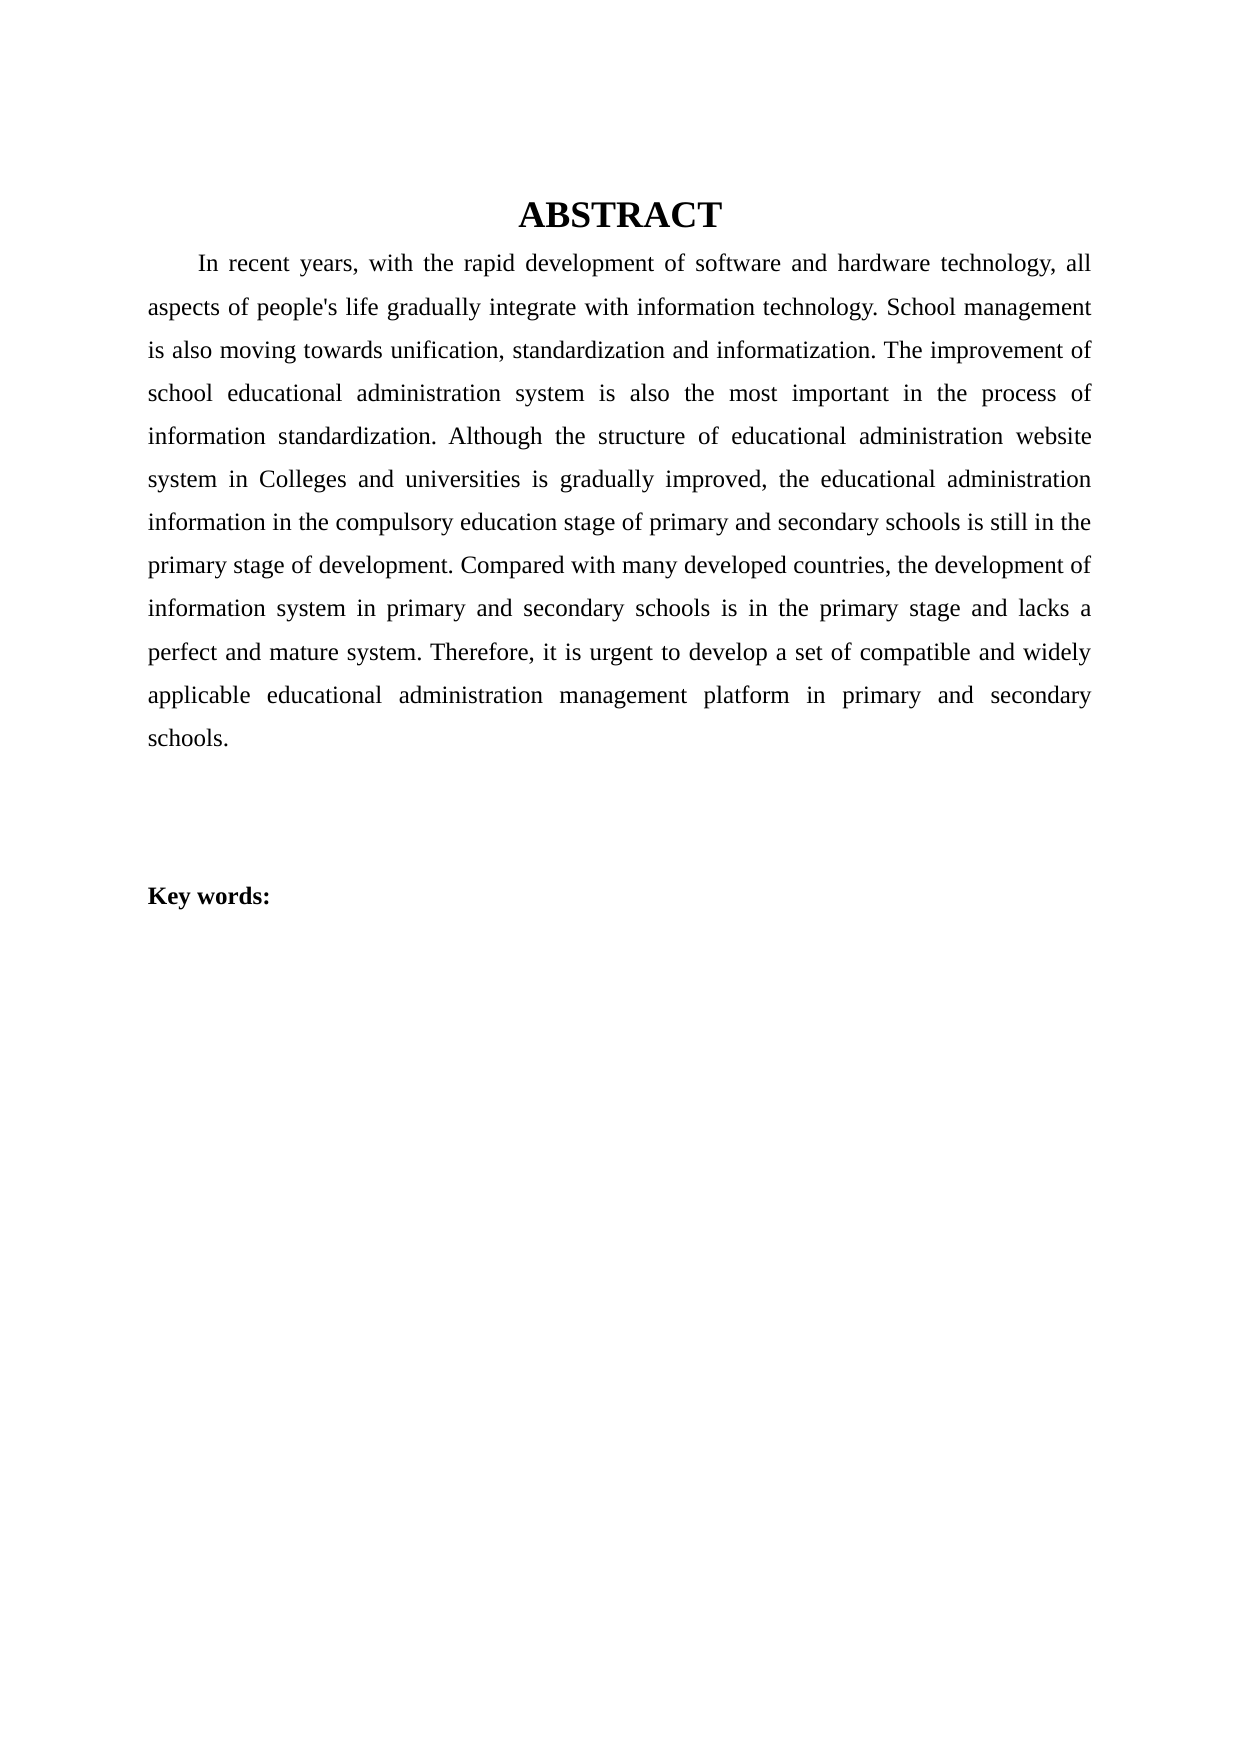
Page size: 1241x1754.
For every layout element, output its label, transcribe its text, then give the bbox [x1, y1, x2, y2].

text ABSTRACT [148, 193, 1092, 236]
text Key words: [148, 867, 1092, 913]
text In recent years, with the rapid development of software and hardware technology, all aspects of people's life gradually integrate with information technology. School management is also moving towards unification, standardization and informatization. The improvement of school educational administration system is also the most important in the process of information standardization. Although the structure of educational administration website system in Colleges and universities is gradually improved, the educational administration information in the compulsory education stage of primary and secondary schools is still in the primary stage of development. Compared with many developed countries, the development of information system in primary and secondary schools is in the primary stage and lacks a perfect and mature system. Therefore, it is urgent to develop a set of compatible and widely applicable educational administration management platform in primary and secondary schools. [148, 248, 1092, 752]
